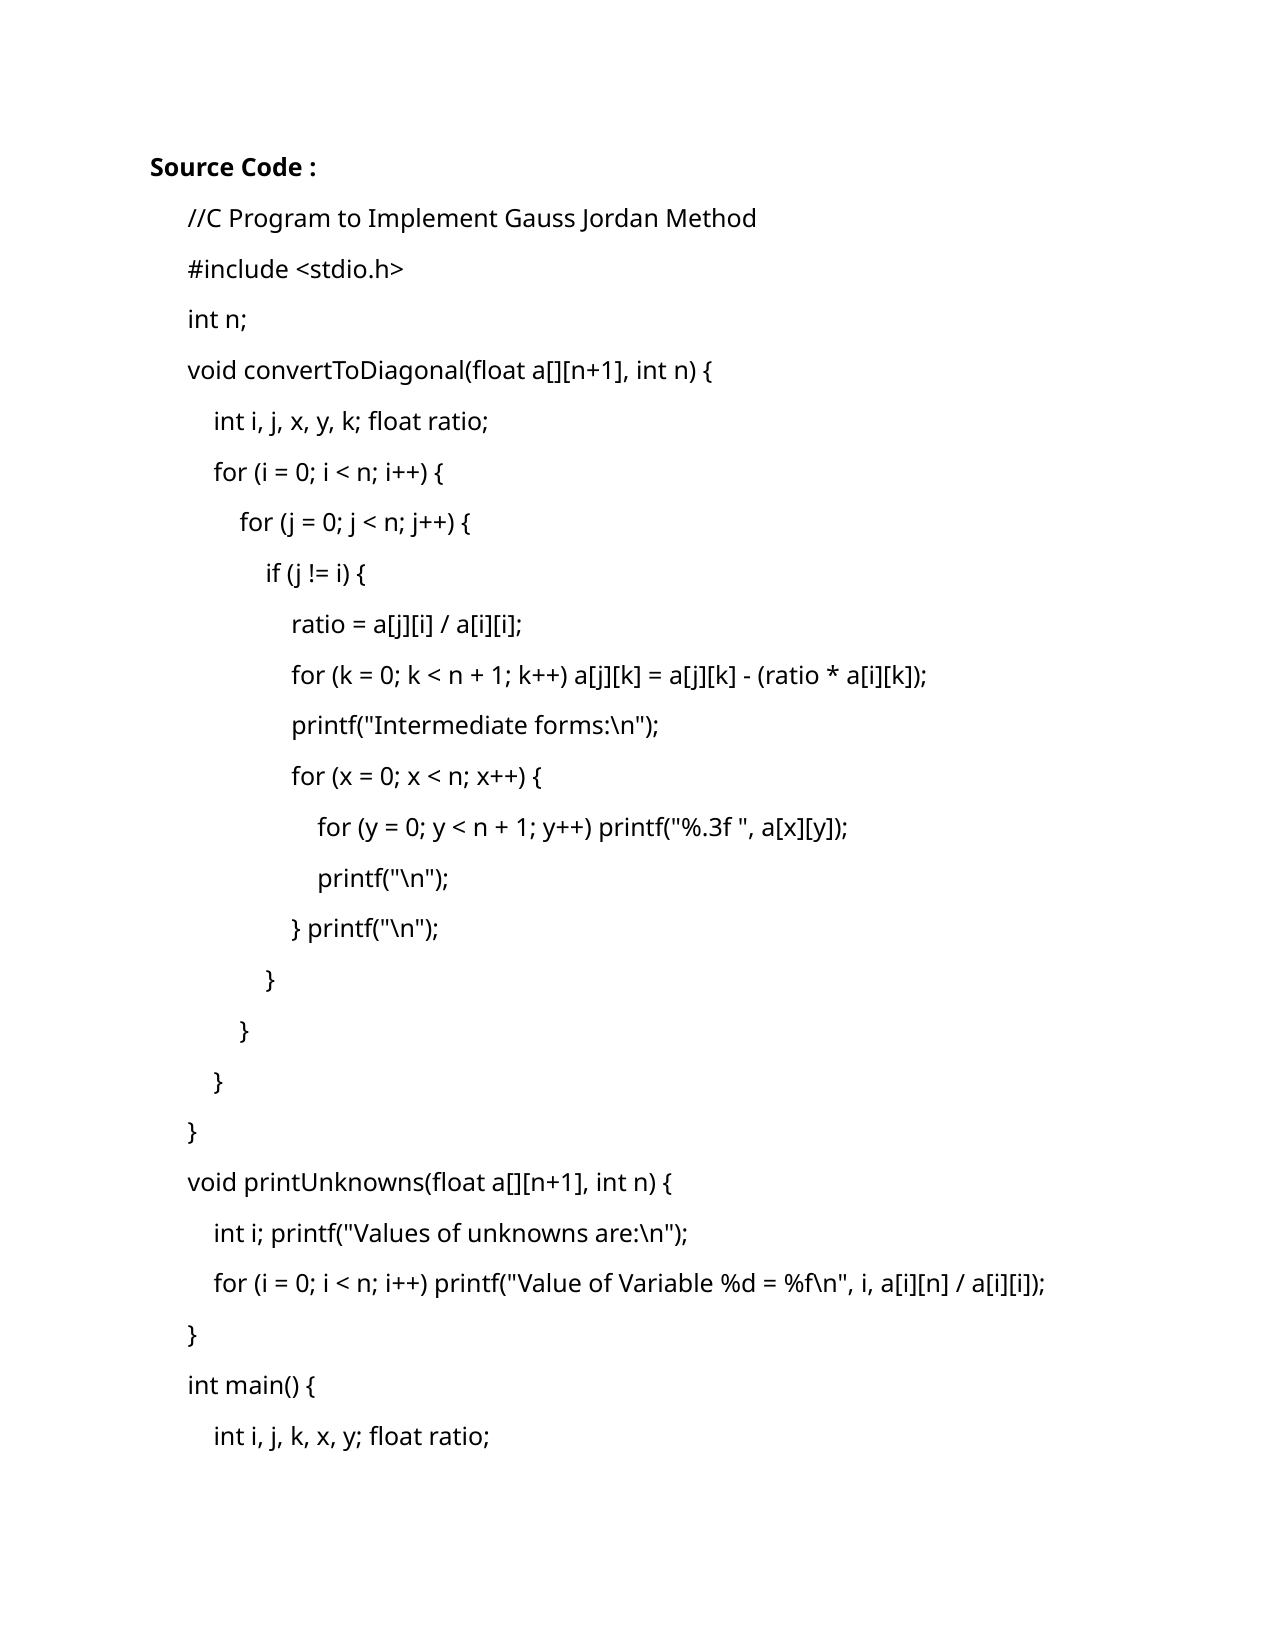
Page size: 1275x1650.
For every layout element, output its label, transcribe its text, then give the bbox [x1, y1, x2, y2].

text for (k = 0; k < n + 1; k++) a[j][k] = a[j][k] - (ratio * a[i][k]); [187, 657, 1125, 691]
text } [187, 1317, 1125, 1351]
text } [187, 1012, 1125, 1046]
text //C Program to Implement Gauss Jordan Method [187, 201, 1125, 235]
text int i, j, k, x, y; float ratio; [187, 1418, 1125, 1452]
text printf("Intermediate forms:\n"); [187, 708, 1125, 742]
text for (y = 0; y < n + 1; y++) printf("%.3f ", a[x][y]); [187, 809, 1125, 843]
text } printf("\n"); [187, 911, 1125, 945]
text if (j != i) { [187, 556, 1125, 590]
text for (i = 0; i < n; i++) { [187, 454, 1125, 488]
text ratio = a[j][i] / a[i][i]; [187, 607, 1125, 641]
text for (i = 0; i < n; i++) printf("Value of Variable %d = %f\n", i, a[i][n] / a[i][i]); [187, 1266, 1125, 1300]
text int i, j, x, y, k; float ratio; [187, 404, 1125, 438]
text printf("\n"); [187, 860, 1125, 894]
text } [187, 962, 1125, 996]
text void convertToDiagonal(float a[][n+1], int n) { [187, 353, 1125, 387]
text int n; [187, 302, 1125, 336]
text int i; printf("Values of unknowns are:\n"); [187, 1215, 1125, 1249]
text #include <stdio.h> [187, 251, 1125, 286]
text } [187, 1114, 1125, 1148]
text for (x = 0; x < n; x++) { [187, 759, 1125, 793]
text } [187, 1063, 1125, 1097]
text for (j = 0; j < n; j++) { [187, 505, 1125, 539]
text int main() { [187, 1367, 1125, 1402]
text void printUnknowns(float a[][n+1], int n) { [187, 1164, 1125, 1199]
text Source Code : [150, 150, 1125, 184]
